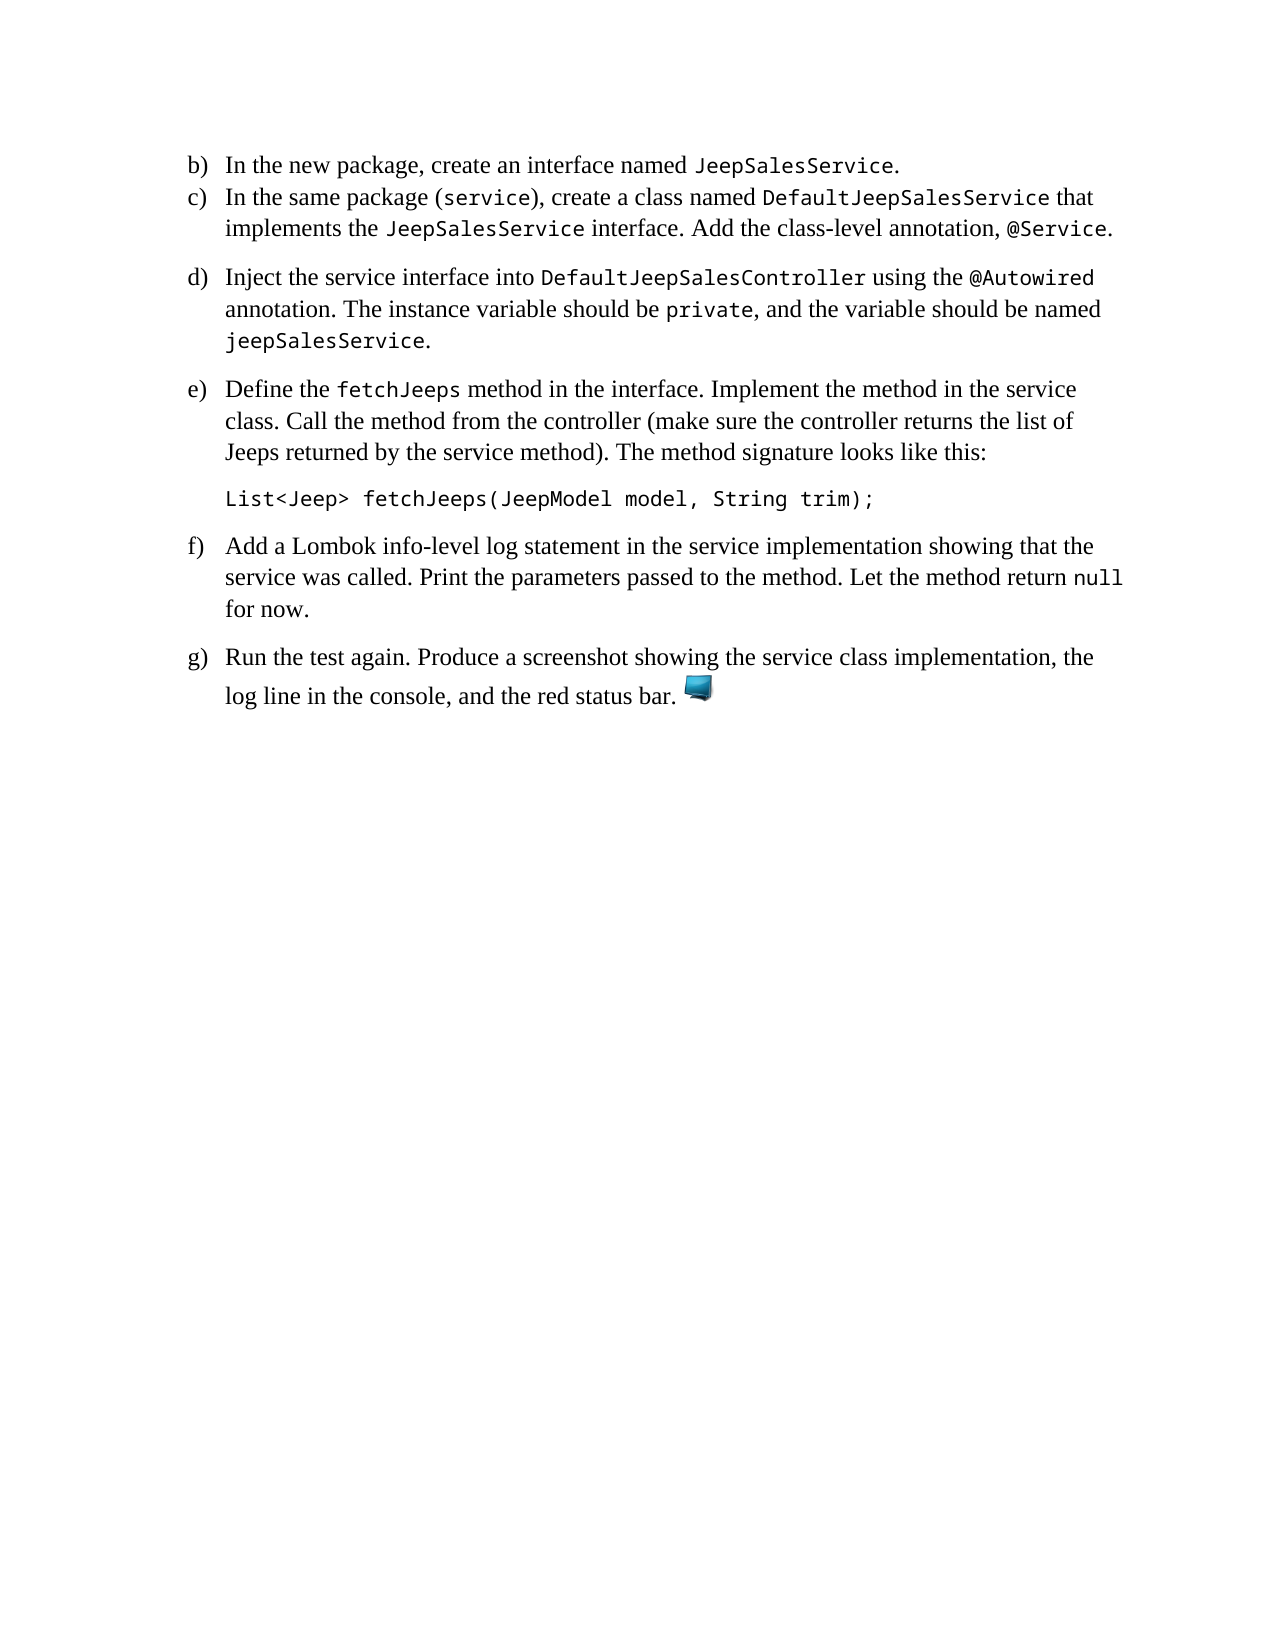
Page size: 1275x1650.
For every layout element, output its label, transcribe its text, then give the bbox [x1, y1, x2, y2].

text List<Jeep> fetchJeeps(JeepModel model, String trim); [225, 484, 1125, 513]
list Inject the service interface into DefaultJeepSalesController using the @Autowired annotation. The instance variable should be private, and the variable should be named jeepSalesService. [187, 262, 1125, 355]
list Run the test again. Produce a screenshot showing the service class implementation, the log line in the console, and the red status bar. [187, 642, 1125, 709]
list Add a Lombok info-level log statement in the service implementation showing that the service was called. Print the parameters passed to the method. Let the method return null for now. [187, 531, 1125, 623]
list In the same package (service), create a class named DefaultJeepSalesService that implements the JeepSalesService interface. Add the class-level annotation, @Service. [187, 182, 1125, 243]
list In the new package, create an interface named JeepSalesService. [187, 150, 1125, 179]
picture [683, 672, 715, 704]
list Define the fetchJeeps method in the interface. Implement the method in the service class. Call the method from the controller (make sure the controller returns the list of Jeeps returned by the service method). The method signature looks like this: [187, 374, 1125, 466]
